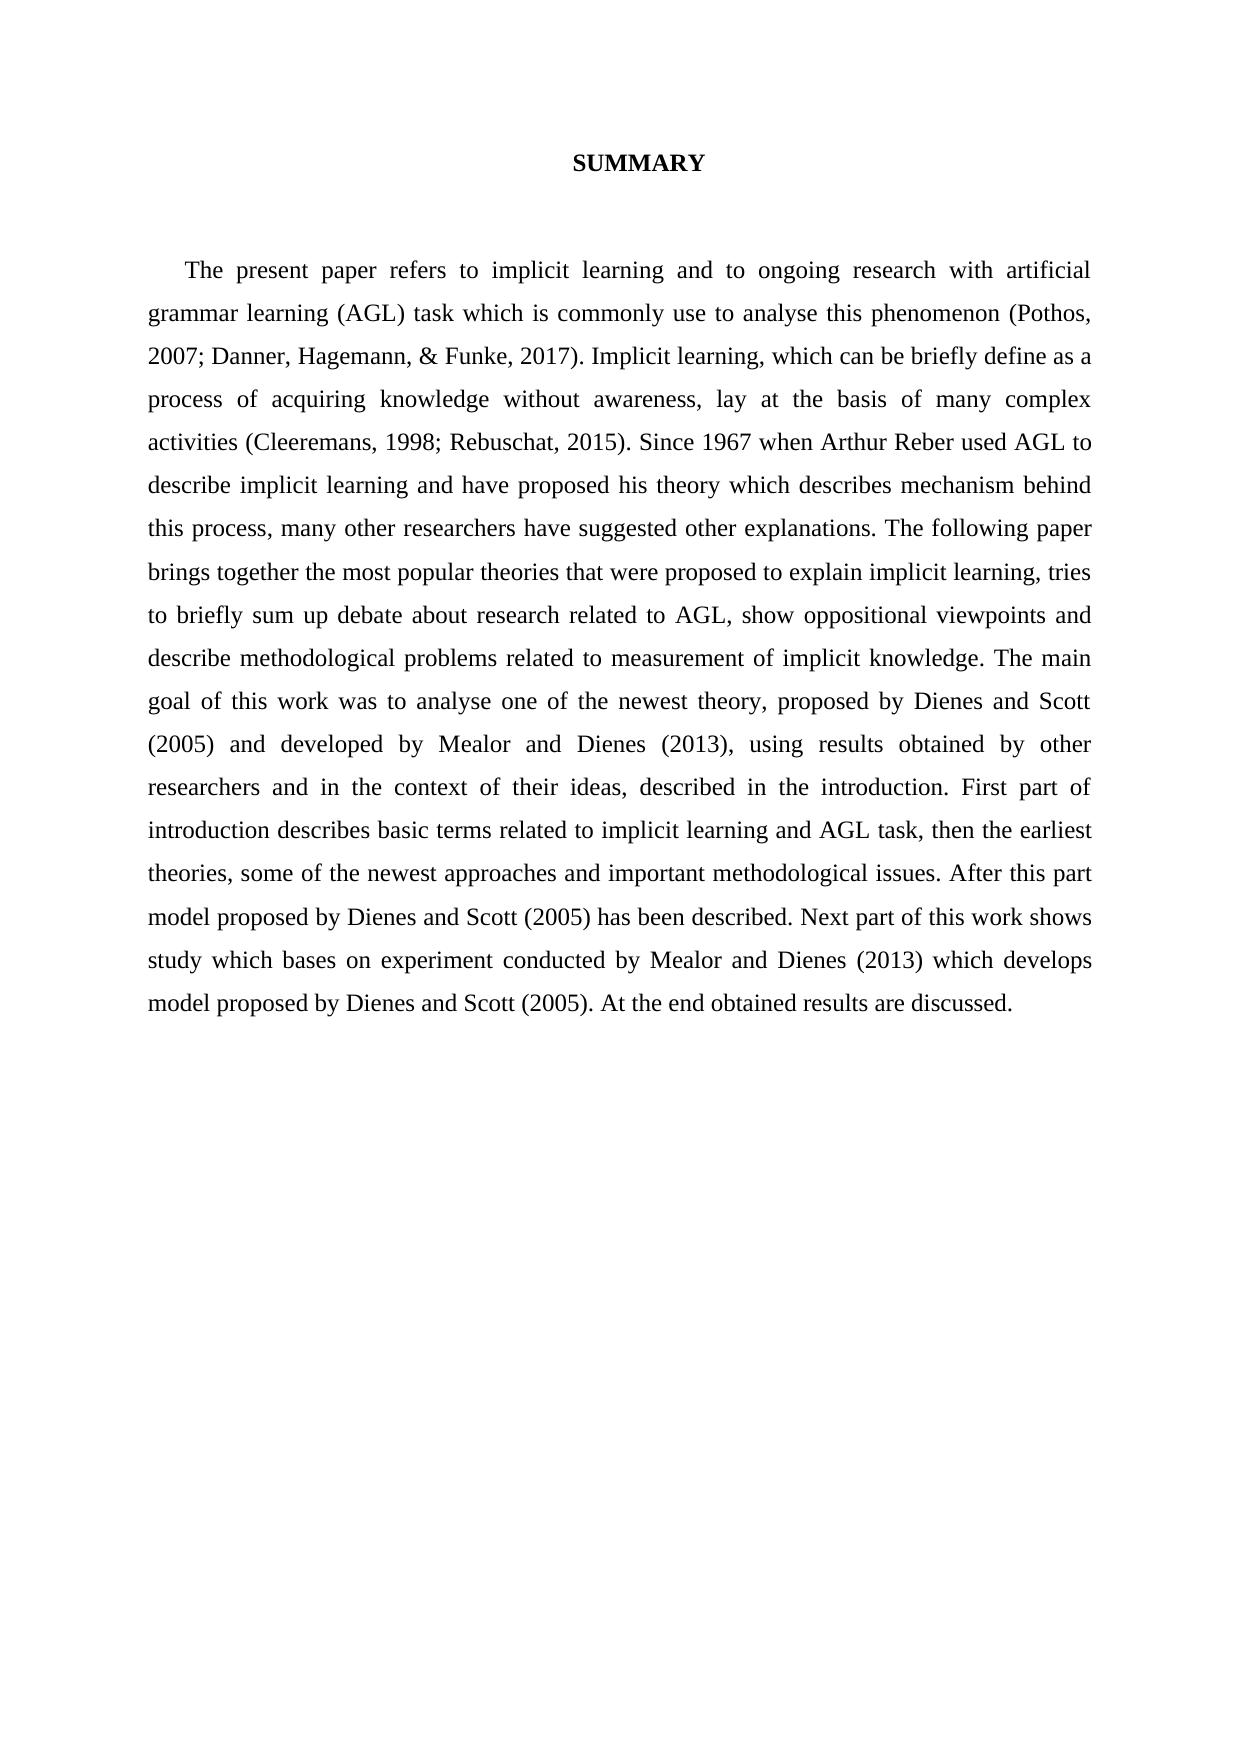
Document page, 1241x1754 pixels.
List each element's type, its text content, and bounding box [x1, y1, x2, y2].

text The present paper refers to implicit learning and to ongoing research with artificial grammar learning (AGL) task which is commonly use to analyse this phenomenon (Pothos, 2007; Danner, Hagemann, & Funke, 2017). Implicit learning, which can be briefly define as a process of acquiring knowledge without awareness, lay at the basis of many complex activities (Cleeremans, 1998; Rebuschat, 2015). Since 1967 when Arthur Reber used AGL to describe implicit learning and have proposed his theory which describes mechanism behind this process, many other researchers have suggested other explanations. The following paper brings together the most popular theories that were proposed to explain implicit learning, tries to briefly sum up debate about research related to AGL, show oppositional viewpoints and describe methodological problems related to measurement of implicit knowledge. The main goal of this work was to analyse one of the newest theory, proposed by Dienes and Scott (2005) and developed by Mealor and Dienes (2013), using results obtained by other researchers and in the context of their ideas, described in the introduction. First part of introduction describes basic terms related to implicit learning and AGL task, then the earliest theories, some of the newest approaches and important methodological issues. After this part model proposed by Dienes and Scott (2005) has been described. Next part of this work shows study which bases on experiment conducted by Mealor and Dienes (2013) which develops model proposed by Dienes and Scott (2005). At the end obtained results are discussed. [148, 255, 1093, 1017]
text SUMMARY [185, 148, 1093, 176]
